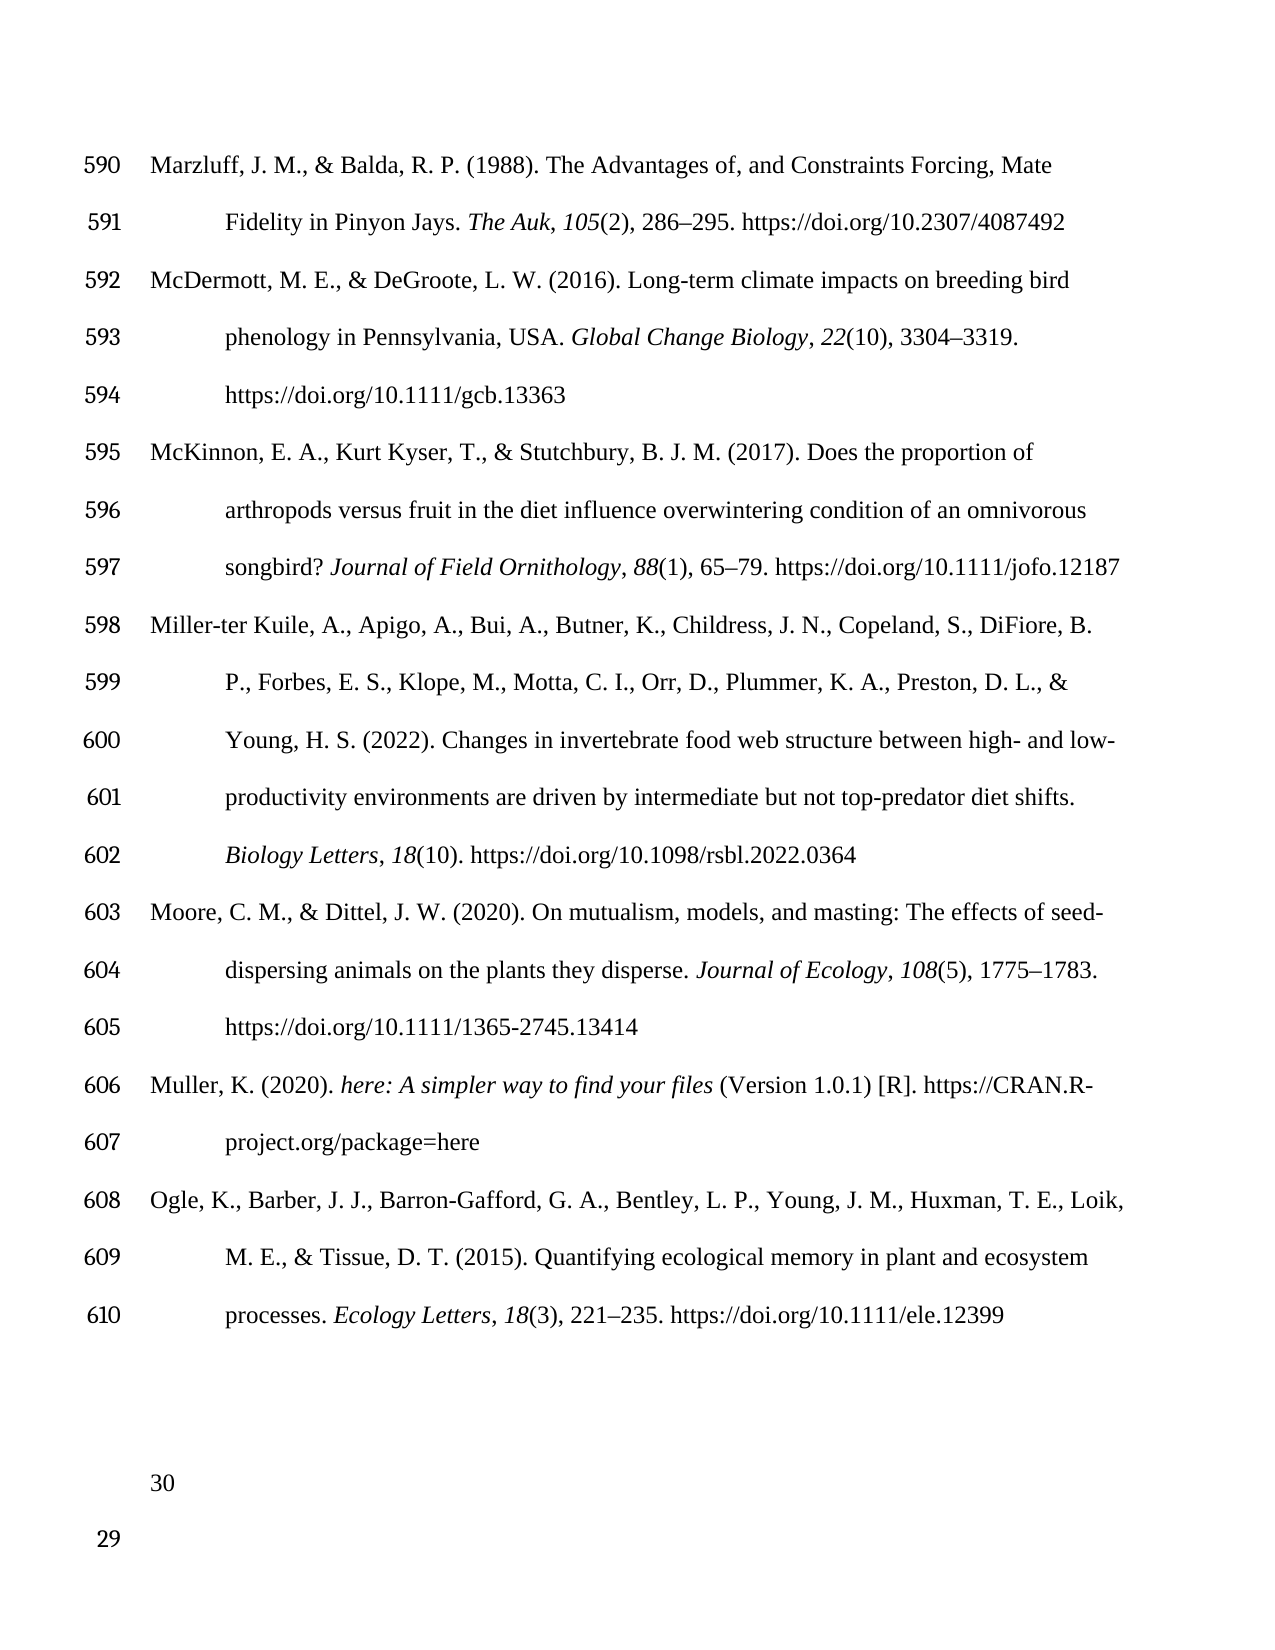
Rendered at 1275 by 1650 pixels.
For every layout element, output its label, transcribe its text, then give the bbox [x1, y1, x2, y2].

text Miller-ter Kuile, A., Apigo, A., Bui, A., Butner, K., Childress, J. N., Copeland, S., DiFiore, B. P., Forbes, E. S., Klope, M., Motta, C. I., Orr, D., Plummer, K. A., Preston, D. L., & Young, H. S. (2022). Changes in invertebrate food web structure between high- and low-productivity environments are driven by intermediate but not top-predator diet shifts. Biology Letters, 18(10). https://doi.org/10.1098/rsbl.2022.0364 [150, 610, 1125, 869]
text Ogle, K., Barber, J. J., Barron‐Gafford, G. A., Bentley, L. P., Young, J. M., Huxman, T. E., Loik, M. E., & Tissue, D. T. (2015). Quantifying ecological memory in plant and ecosystem processes. Ecology Letters, 18(3), 221–235. https://doi.org/10.1111/ele.12399 [150, 1185, 1125, 1329]
text Marzluff, J. M., & Balda, R. P. (1988). The Advantages of, and Constraints Forcing, Mate Fidelity in Pinyon Jays. The Auk, 105(2), 286–295. https://doi.org/10.2307/4087492 [150, 150, 1125, 236]
text Muller, K. (2020). here: A simpler way to find your files (Version 1.0.1) [R]. https://CRAN.R-project.org/package=here [150, 1070, 1125, 1156]
text Moore, C. M., & Dittel, J. W. (2020). On mutualism, models, and masting: The effects of seed‐dispersing animals on the plants they disperse. Journal of Ecology, 108(5), 1775–1783. https://doi.org/10.1111/1365-2745.13414 [150, 897, 1125, 1041]
text McKinnon, E. A., Kurt Kyser, T., & Stutchbury, B. J. M. (2017). Does the proportion of arthropods versus fruit in the diet influence overwintering condition of an omnivorous songbird? Journal of Field Ornithology, 88(1), 65–79. https://doi.org/10.1111/jofo.12187 [150, 437, 1125, 581]
text McDermott, M. E., & DeGroote, L. W. (2016). Long‐term climate impacts on breeding bird phenology in Pennsylvania, USA. Global Change Biology, 22(10), 3304–3319. https://doi.org/10.1111/gcb.13363 [150, 265, 1125, 409]
